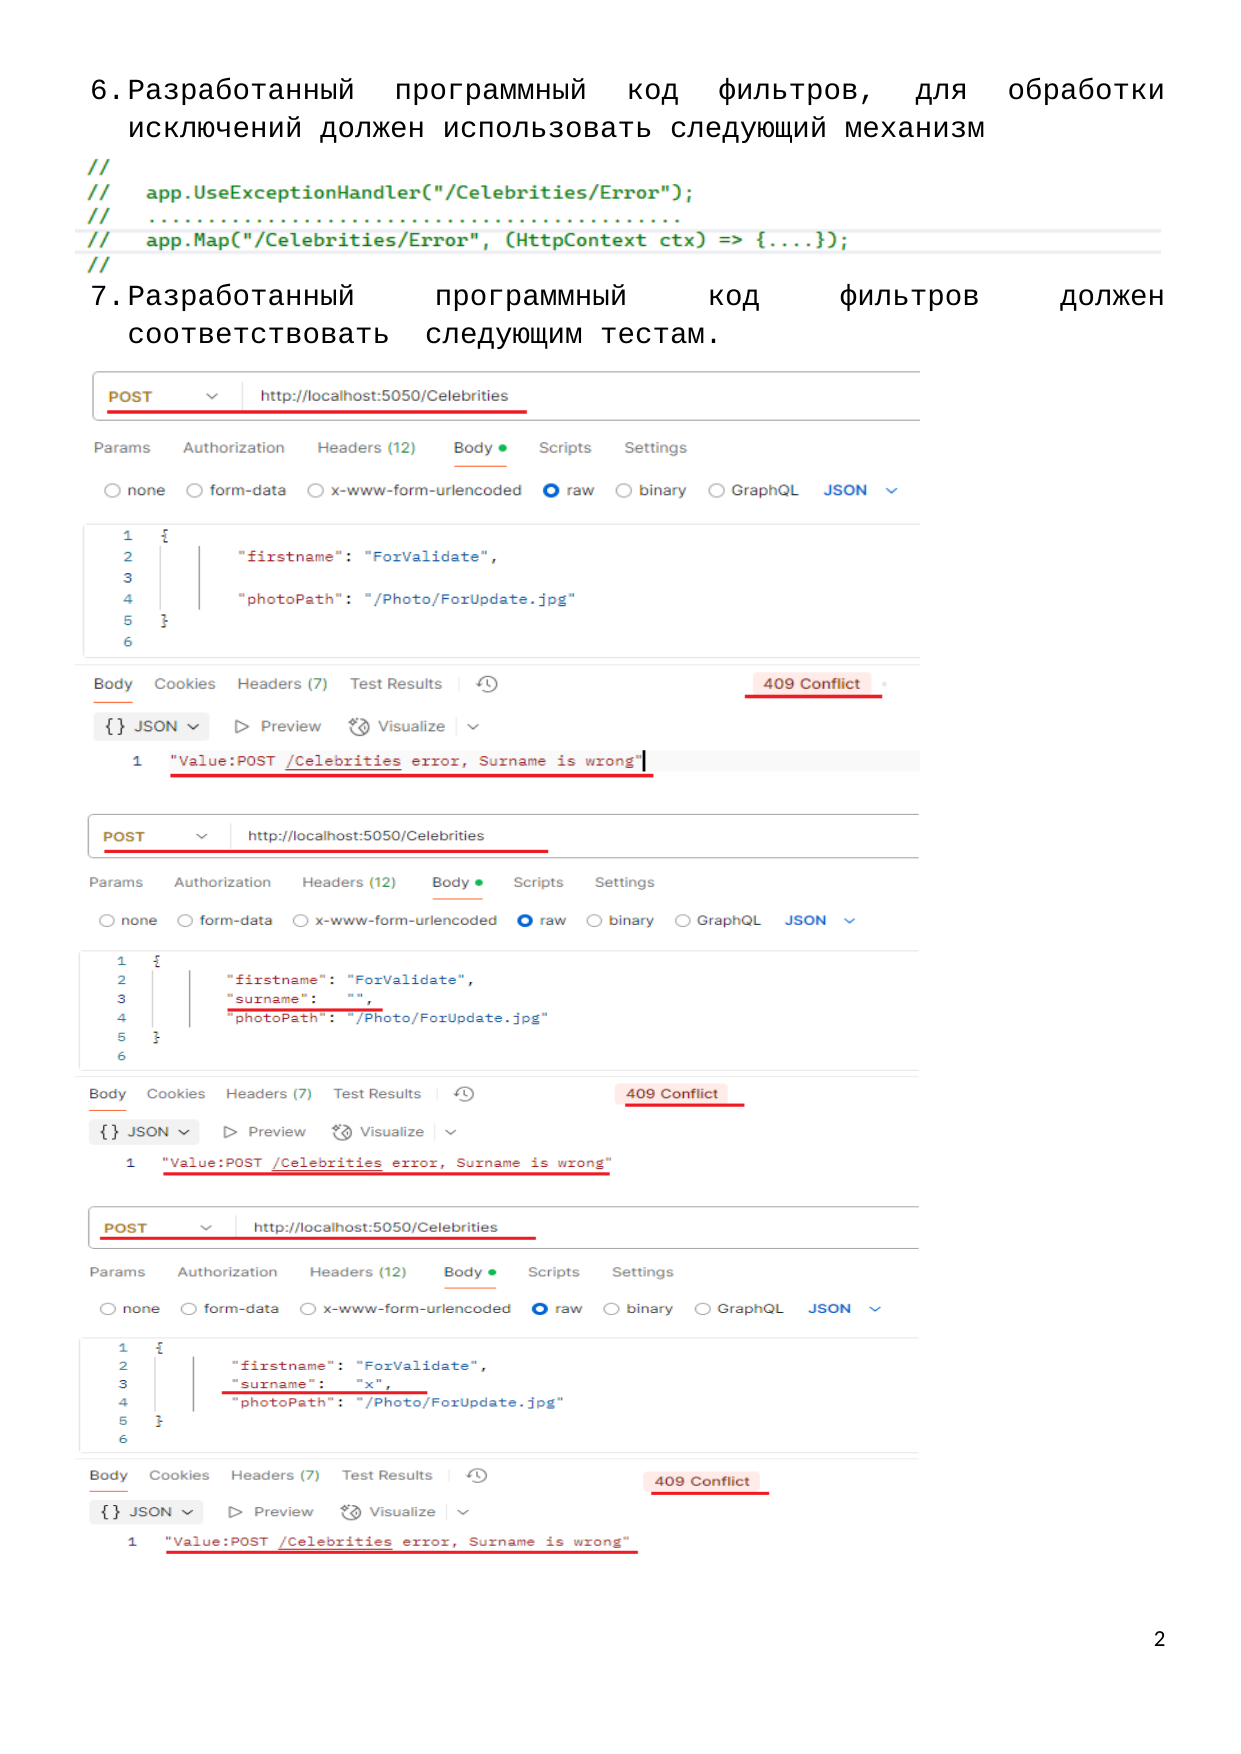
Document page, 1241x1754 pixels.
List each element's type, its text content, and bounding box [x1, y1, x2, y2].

picture [75, 1188, 919, 1564]
picture [75, 356, 920, 794]
list Разработанный программный код фильтров должен соответствовать следующим тестам. [90, 281, 1165, 352]
picture [75, 797, 919, 1185]
list Разработанный программный код фильтров, для обработки исключений должен использовать следующий механизм [90, 75, 1165, 146]
